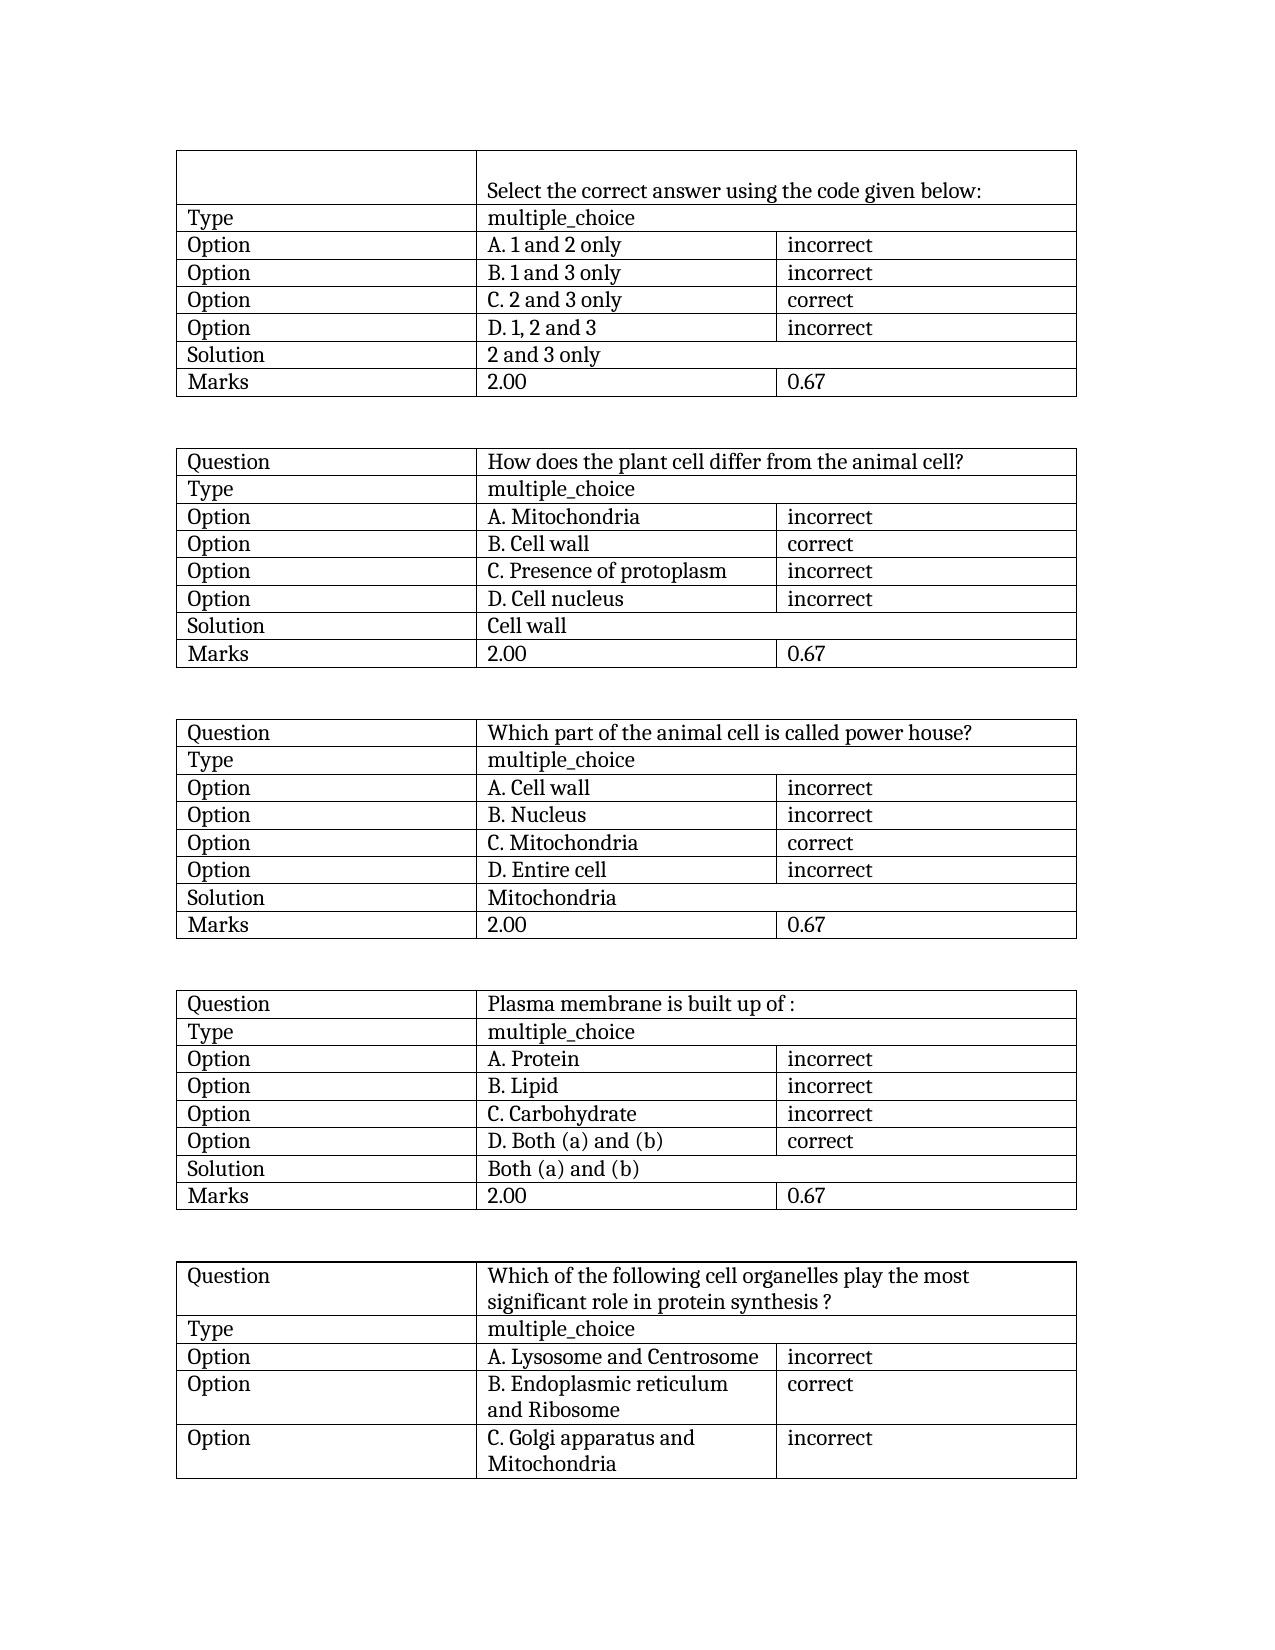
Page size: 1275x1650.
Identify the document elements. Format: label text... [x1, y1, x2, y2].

table_header Question [177, 1263, 476, 1315]
table_cell D. Cell nucleus [477, 586, 776, 612]
table_cell B. Endoplasmic reticulum and Ribosome [477, 1371, 776, 1424]
table_cell incorrect [777, 558, 1076, 584]
table_header Question [177, 991, 476, 1017]
table_cell incorrect [777, 1046, 1076, 1072]
table_cell A. Mitochondria [477, 504, 776, 530]
table_cell A. 1 and 2 only [477, 232, 776, 258]
table_cell 0.67 [777, 369, 1076, 396]
table_cell Option [177, 558, 476, 584]
table_cell Solution [177, 1156, 476, 1182]
table_cell D. 1, 2 and 3 [477, 314, 776, 341]
table_cell Solution [177, 613, 476, 639]
table_cell C. Presence of protoplasm [477, 558, 776, 584]
table_cell Option [177, 775, 476, 801]
table_cell Marks [177, 1183, 476, 1209]
table_cell multiple_choice [477, 1019, 1076, 1045]
table_cell correct [777, 1128, 1076, 1154]
table_cell B. Cell wall [477, 531, 776, 557]
table_cell D. Entire cell [477, 857, 776, 883]
table_cell Marks [177, 369, 476, 396]
table_cell Option [177, 1371, 476, 1424]
table_cell incorrect [777, 314, 1076, 341]
table_header Which part of the animal cell is called power house? [477, 720, 1076, 746]
table_cell Solution [177, 342, 476, 368]
table_cell 0.67 [777, 640, 1076, 667]
table_cell incorrect [777, 504, 1076, 530]
table_cell incorrect [777, 586, 1076, 612]
table_cell 2.00 [477, 640, 776, 667]
table_cell C. Carbohydrate [477, 1101, 776, 1127]
table_cell Option [177, 586, 476, 612]
table_header Plasma membrane is built up of : [477, 991, 1076, 1017]
table_cell 0.67 [777, 1183, 1076, 1209]
table_cell correct [777, 830, 1076, 856]
table_header How does the plant cell differ from the animal cell? [477, 449, 1076, 475]
table_cell Both (a) and (b) [477, 1156, 1076, 1182]
table_cell Option [177, 314, 476, 341]
table_cell incorrect [777, 1073, 1076, 1100]
table_cell Marks [177, 912, 476, 938]
table_cell Type [177, 476, 476, 502]
table_cell Option [177, 1344, 476, 1370]
table_cell 2.00 [477, 369, 776, 396]
table_cell multiple_choice [477, 1316, 1076, 1342]
table_cell multiple_choice [477, 747, 1076, 774]
table_cell A. Lysosome and Centrosome [477, 1344, 776, 1370]
table_cell Marks [177, 640, 476, 667]
table_cell B. Nucleus [477, 802, 776, 828]
table_cell C. 2 and 3 only [477, 287, 776, 313]
table_cell A. Cell wall [477, 775, 776, 801]
table_cell Mitochondria [477, 884, 1076, 911]
table_cell Option [177, 1046, 476, 1072]
table_cell incorrect [777, 775, 1076, 801]
table_cell C. Mitochondria [477, 830, 776, 856]
table_cell 2.00 [477, 912, 776, 938]
table_cell correct [777, 531, 1076, 557]
table_cell incorrect [777, 1344, 1076, 1370]
table_header Question [177, 449, 476, 475]
table_cell incorrect [777, 260, 1076, 286]
table_cell D. Both (a) and (b) [477, 1128, 776, 1154]
table_header Question [177, 720, 476, 746]
table_cell Option [177, 1073, 476, 1100]
table_cell Type [177, 1316, 476, 1342]
table_cell Type [177, 205, 476, 231]
table_cell Cell wall [477, 613, 1076, 639]
table_cell Type [177, 1019, 476, 1045]
table_cell correct [777, 287, 1076, 313]
table_cell Option [177, 260, 476, 286]
table_cell correct [777, 1371, 1076, 1424]
table_cell B. 1 and 3 only [477, 260, 776, 286]
table_cell Option [177, 232, 476, 258]
table_cell incorrect [777, 1425, 1076, 1477]
table_cell multiple_choice [477, 205, 1076, 231]
table_cell incorrect [777, 232, 1076, 258]
table_cell C. Golgi apparatus and Mitochondria [477, 1425, 776, 1477]
table_header Question [177, 151, 476, 204]
table_cell Option [177, 857, 476, 883]
table_cell Option [177, 830, 476, 856]
table_cell Option [177, 504, 476, 530]
table_header Which of the following cell organelles play the most significant role in protein synthesis ? [477, 1263, 1076, 1315]
table_cell multiple_choice [477, 476, 1076, 502]
table_cell Option [177, 1101, 476, 1127]
table_cell Option [177, 531, 476, 557]
table_cell Option [177, 287, 476, 313]
table_cell incorrect [777, 1101, 1076, 1127]
table_cell Type [177, 747, 476, 774]
table_cell incorrect [777, 857, 1076, 883]
table_cell 0.67 [777, 912, 1076, 938]
table_cell B. Lipid [477, 1073, 776, 1100]
table_cell Option [177, 1425, 476, 1477]
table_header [477, 151, 1076, 204]
table_cell Solution [177, 884, 476, 911]
table_cell incorrect [777, 802, 1076, 828]
table_cell Option [177, 802, 476, 828]
table_cell A. Protein [477, 1046, 776, 1072]
table_cell Option [177, 1128, 476, 1154]
table_cell 2 and 3 only [477, 342, 1076, 368]
table_cell 2.00 [477, 1183, 776, 1209]
